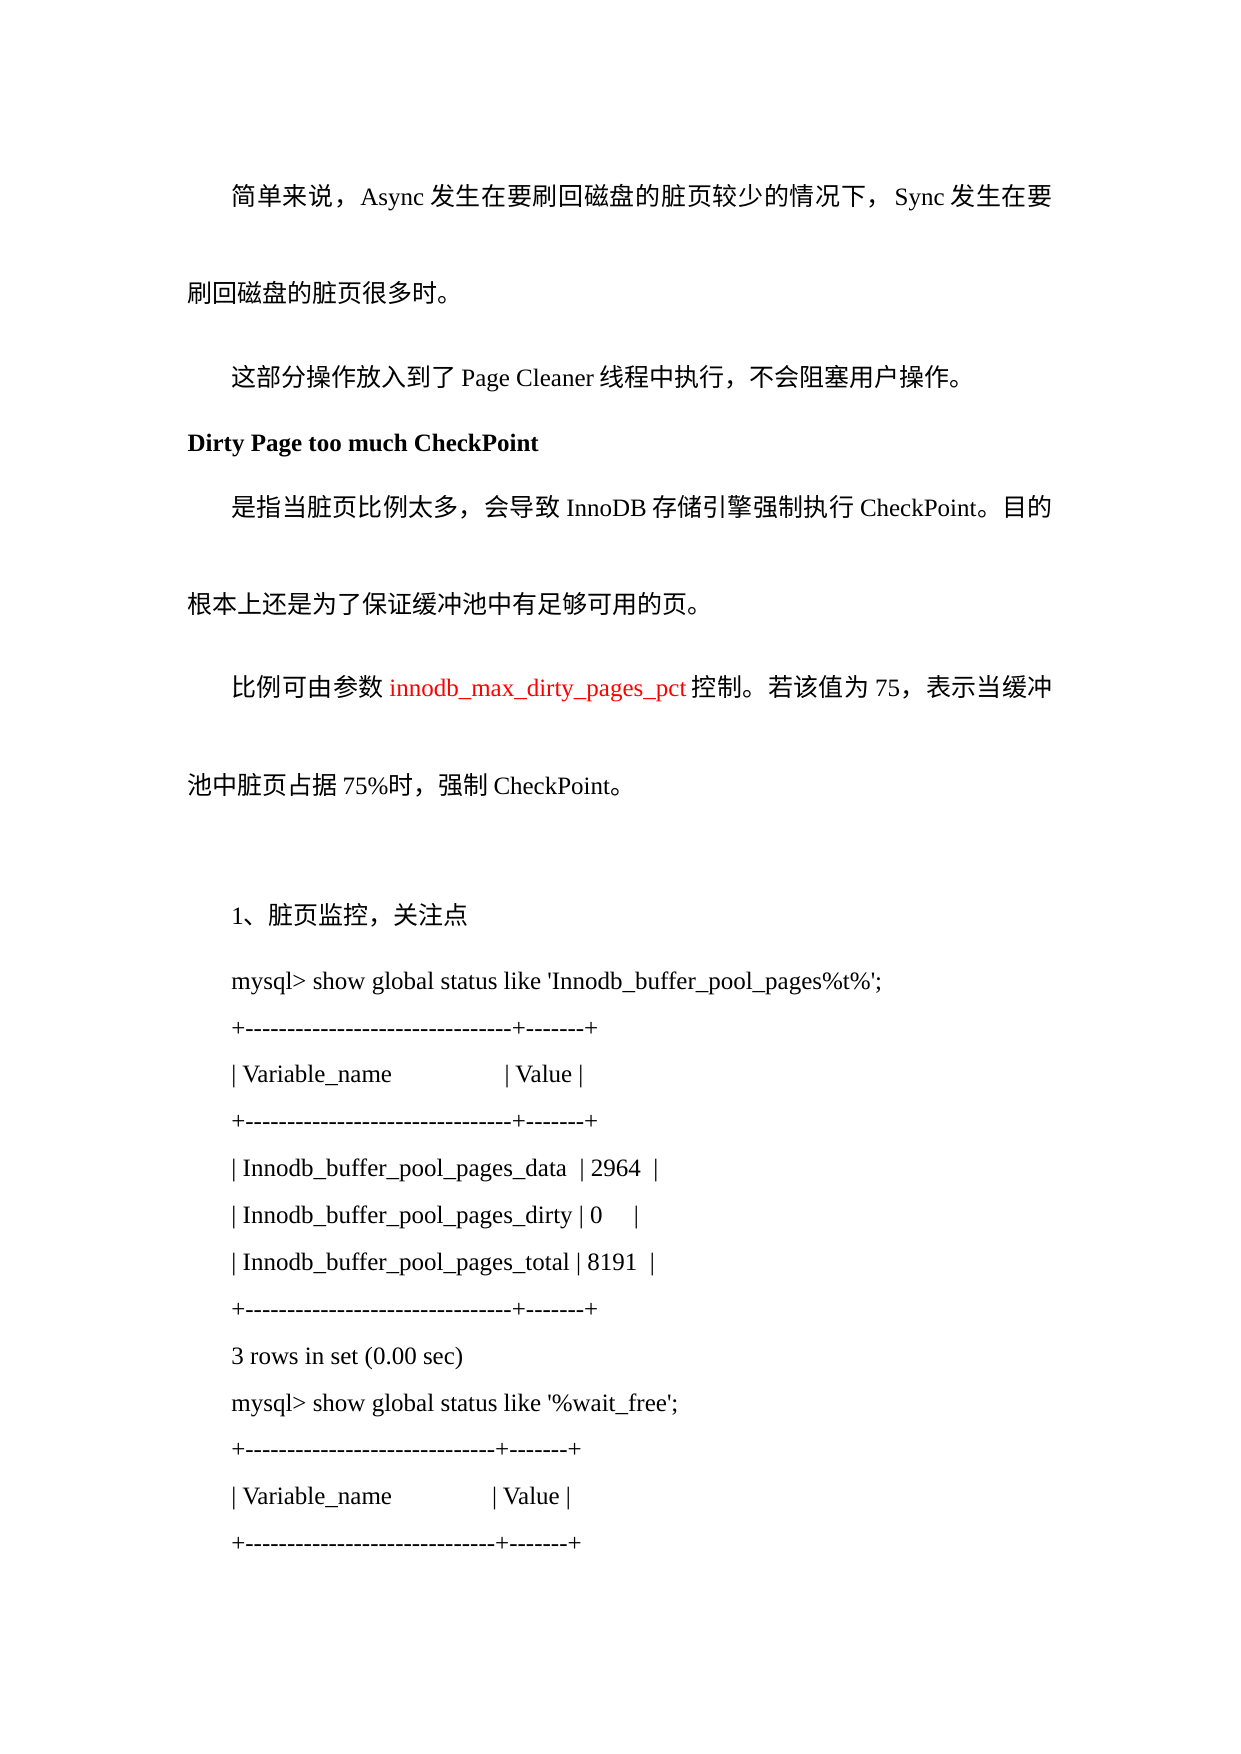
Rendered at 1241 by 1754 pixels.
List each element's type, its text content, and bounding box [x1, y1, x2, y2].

text 是指当脏页比例太多，会导致InnoDB存储引擎强制执行CheckPoint。目的根本上还是为了保证缓冲池中有足够可用的页。 [187, 473, 1053, 635]
text 简单来说，Async发生在要刷回磁盘的脏页较少的情况下，Sync发生在要刷回磁盘的脏页很多时。 [187, 162, 1053, 324]
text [187, 1526, 1053, 1559]
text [187, 1433, 1053, 1465]
text 1、脏页监控，关注点 [187, 881, 1053, 946]
text | Variable_name | Value | [187, 1058, 1053, 1090]
text mysql> show global status like '%wait_free'; [187, 1386, 1053, 1418]
text | Innodb_buffer_pool_pages_total | 8191 | [187, 1245, 1053, 1278]
subtitle Dirty Page too much CheckPoint [187, 426, 1053, 458]
text +--------------------------------+-------+ [187, 1292, 1053, 1324]
text 这部分操作放入到了Page Cleaner线程中执行，不会阻塞用户操作。 [187, 343, 1053, 408]
text | Innodb_buffer_pool_pages_dirty | 0 | [187, 1198, 1053, 1231]
text 比例可由参数innodb_max_dirty_pages_pct控制。若该值为75，表示当缓冲池中脏页占据75%时，强制CheckPoint。 [187, 653, 1053, 816]
text | Variable_name | Value | [187, 1479, 1053, 1512]
text | Innodb_buffer_pool_pages_data | 2964 | [187, 1151, 1053, 1184]
text 3 rows in set (0.00 sec) [187, 1339, 1053, 1371]
text +--------------------------------+-------+ [187, 1011, 1053, 1043]
text +--------------------------------+-------+ [187, 1104, 1053, 1137]
text mysql> show global status like 'Innodb_buffer_pool_pages%t%'; [187, 964, 1053, 996]
